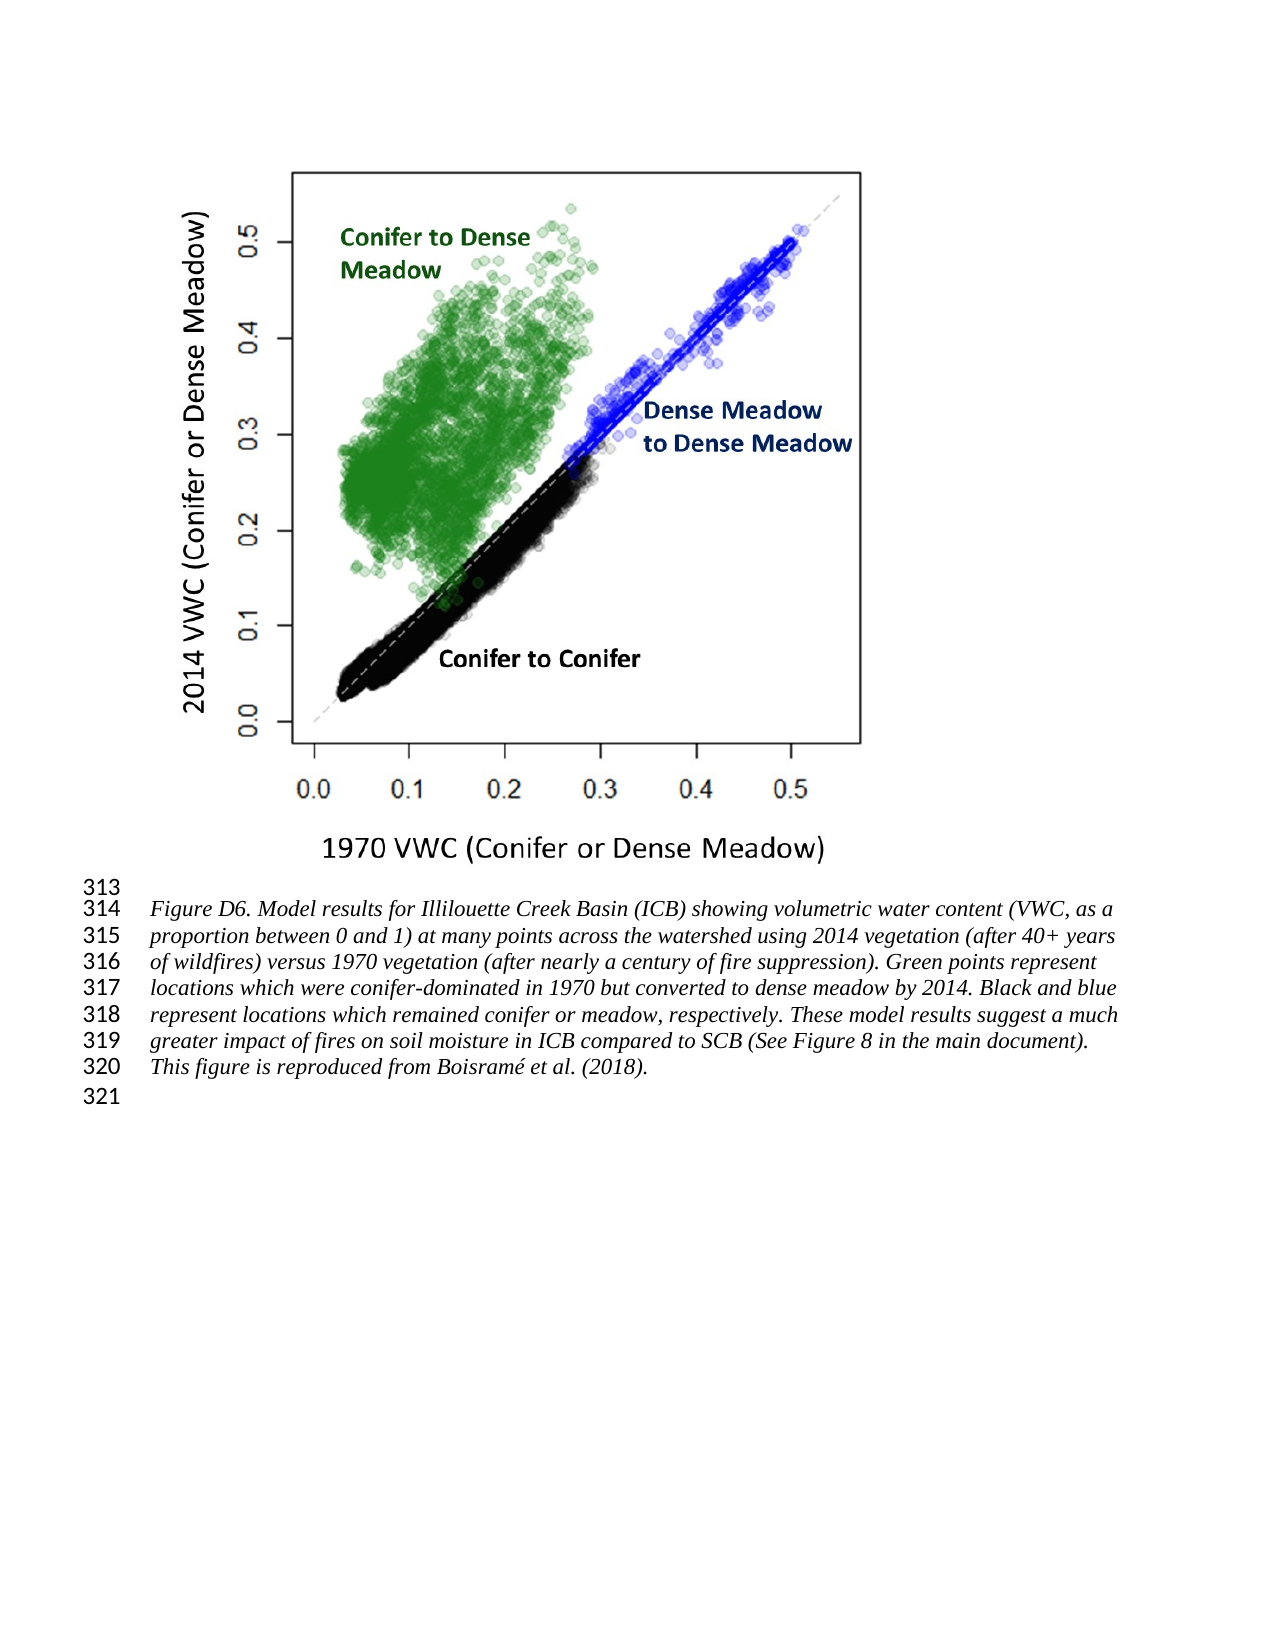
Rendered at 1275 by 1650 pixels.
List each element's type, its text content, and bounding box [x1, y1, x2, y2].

text Figure D6. Model results for Illilouette Creek Basin (ICB) showing volumetric water content (VWC, as a proportion between 0 and 1) at many points across the watershed using 2014 vegetation (after 40+ years of wildfires) versus 1970 vegetation (after nearly a century of fire suppression). Green points represent locations which were conifer-dominated in 1970 but converted to dense meadow by 2014. Black and blue represent locations which remained conifer or meadow, respectively. These model results suggest a much greater impact of fires on soil moisture in ICB compared to SCB (See Figure 8 in the main document). This figure is reproduced from Boisramé et al. (2018). [150, 895, 1125, 1080]
picture [150, 150, 896, 896]
